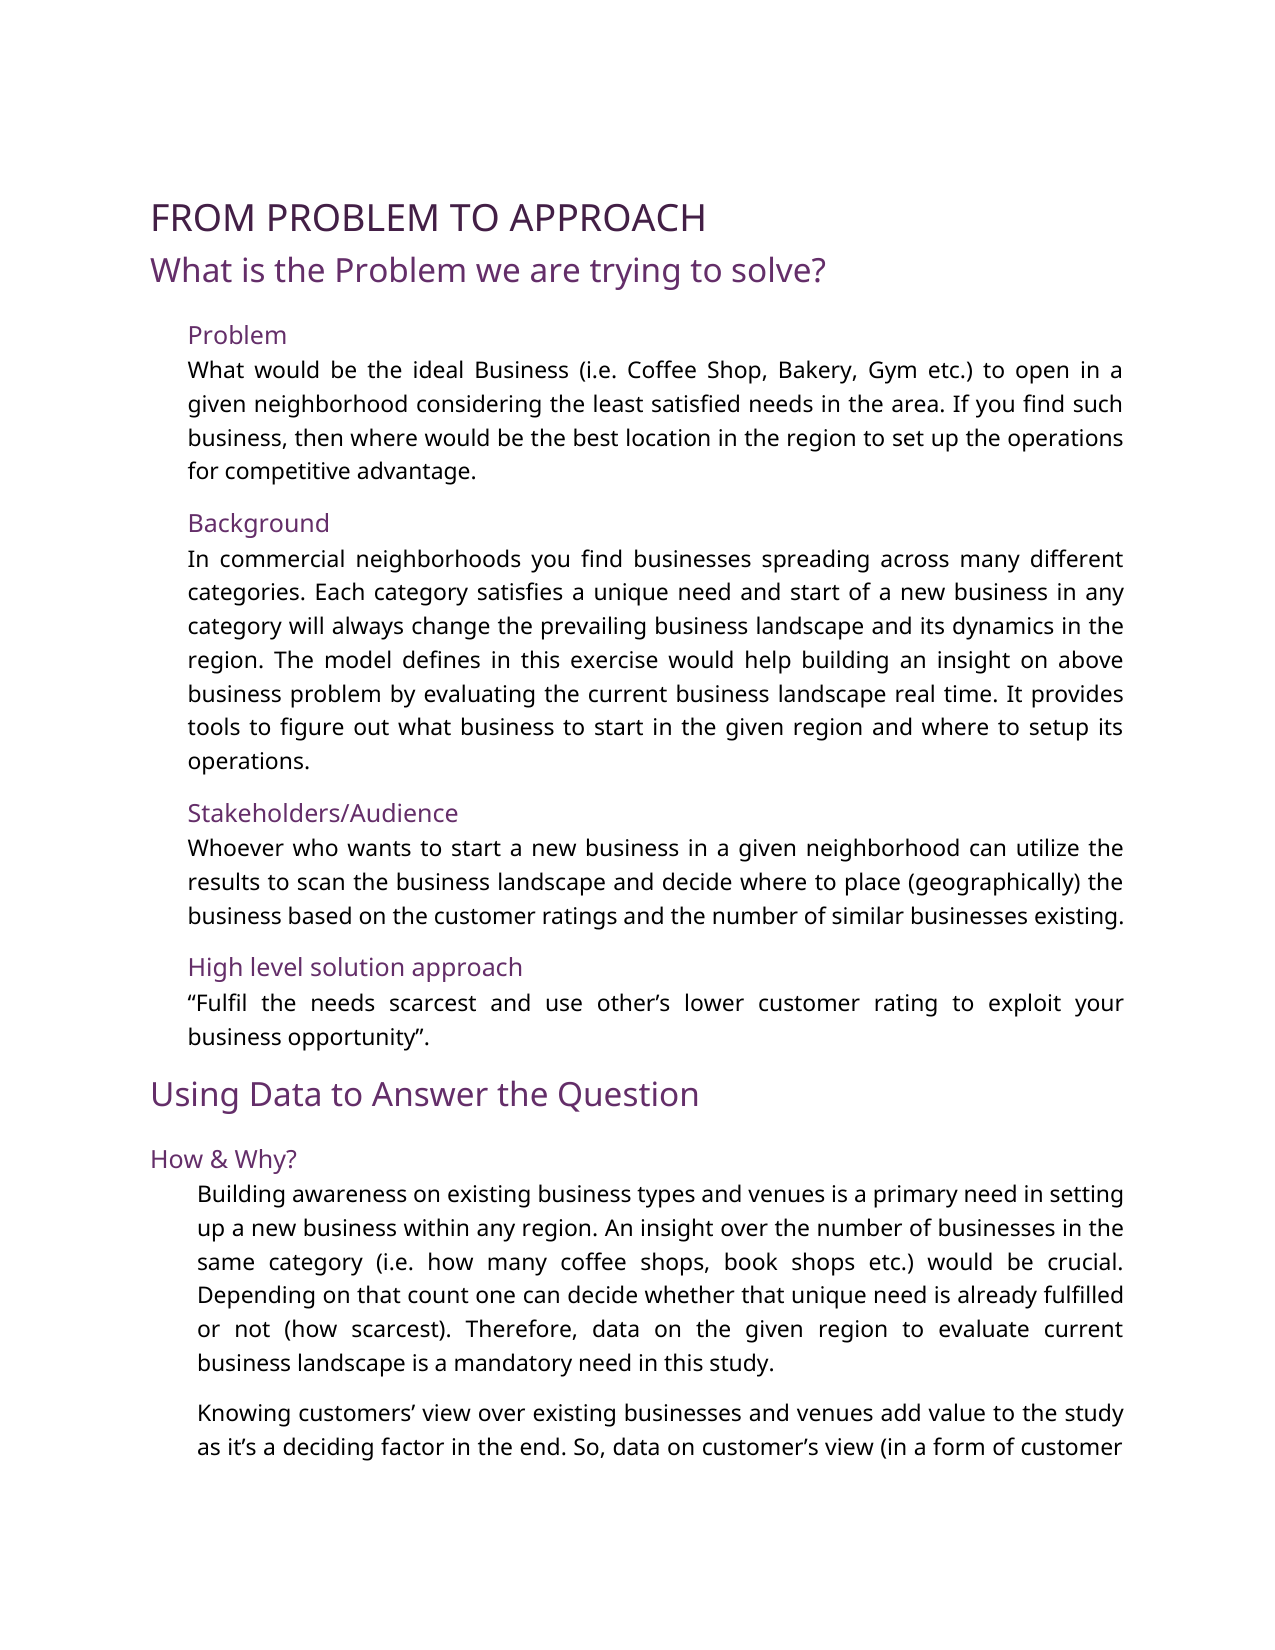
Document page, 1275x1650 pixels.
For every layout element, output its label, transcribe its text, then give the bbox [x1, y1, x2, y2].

subtitle FROM PROBLEM TO APPROACH [150, 192, 1125, 243]
subtitle Background [187, 506, 1125, 540]
subtitle High level solution approach [187, 950, 1125, 984]
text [197, 1397, 1125, 1462]
subtitle Problem [187, 317, 1125, 351]
text “Fulfil the needs scarcest and use other’s lower customer rating to exploit your business opportunity”. [187, 987, 1125, 1052]
text In commercial neighborhoods you find businesses spreading across many different categories. Each category satisfies a unique need and start of a new business in any category will always change the prevailing business landscape and its dynamics in the region. The model defines in this exercise would help building an insight on above business problem by evaluating the current business landscape real time. It provides tools to figure out what business to start in the given region and where to setup its operations. [187, 542, 1125, 776]
subtitle Using Data to Answer the Question [150, 1071, 1125, 1116]
subtitle What is the Problem we are trying to solve? [150, 247, 1125, 292]
text What would be the ideal Business (i.e. Coffee Shop, Bakery, Gym etc.) to open in a given neighborhood considering the least satisfied needs in the area. If you find such business, then where would be the best location in the region to set up the operations for competitive advantage. [187, 354, 1125, 487]
text Building awareness on existing business types and venues is a primary need in setting up a new business within any region. An insight over the number of businesses in the same category (i.e. how many coffee shops, book shops etc.) would be crucial. Depending on that count one can decide whether that unique need is already fulfilled or not (how scarcest). Therefore, data on the given region to evaluate current business landscape is a mandatory need in this study. [197, 1178, 1125, 1378]
text Whoever who wants to start a new business in a given neighborhood can utilize the results to scan the business landscape and decide where to place (geographically) the business based on the customer ratings and the number of similar businesses existing. [187, 832, 1125, 931]
subtitle How & Why? [150, 1141, 1125, 1176]
subtitle Stakeholders/Audience [187, 795, 1125, 829]
